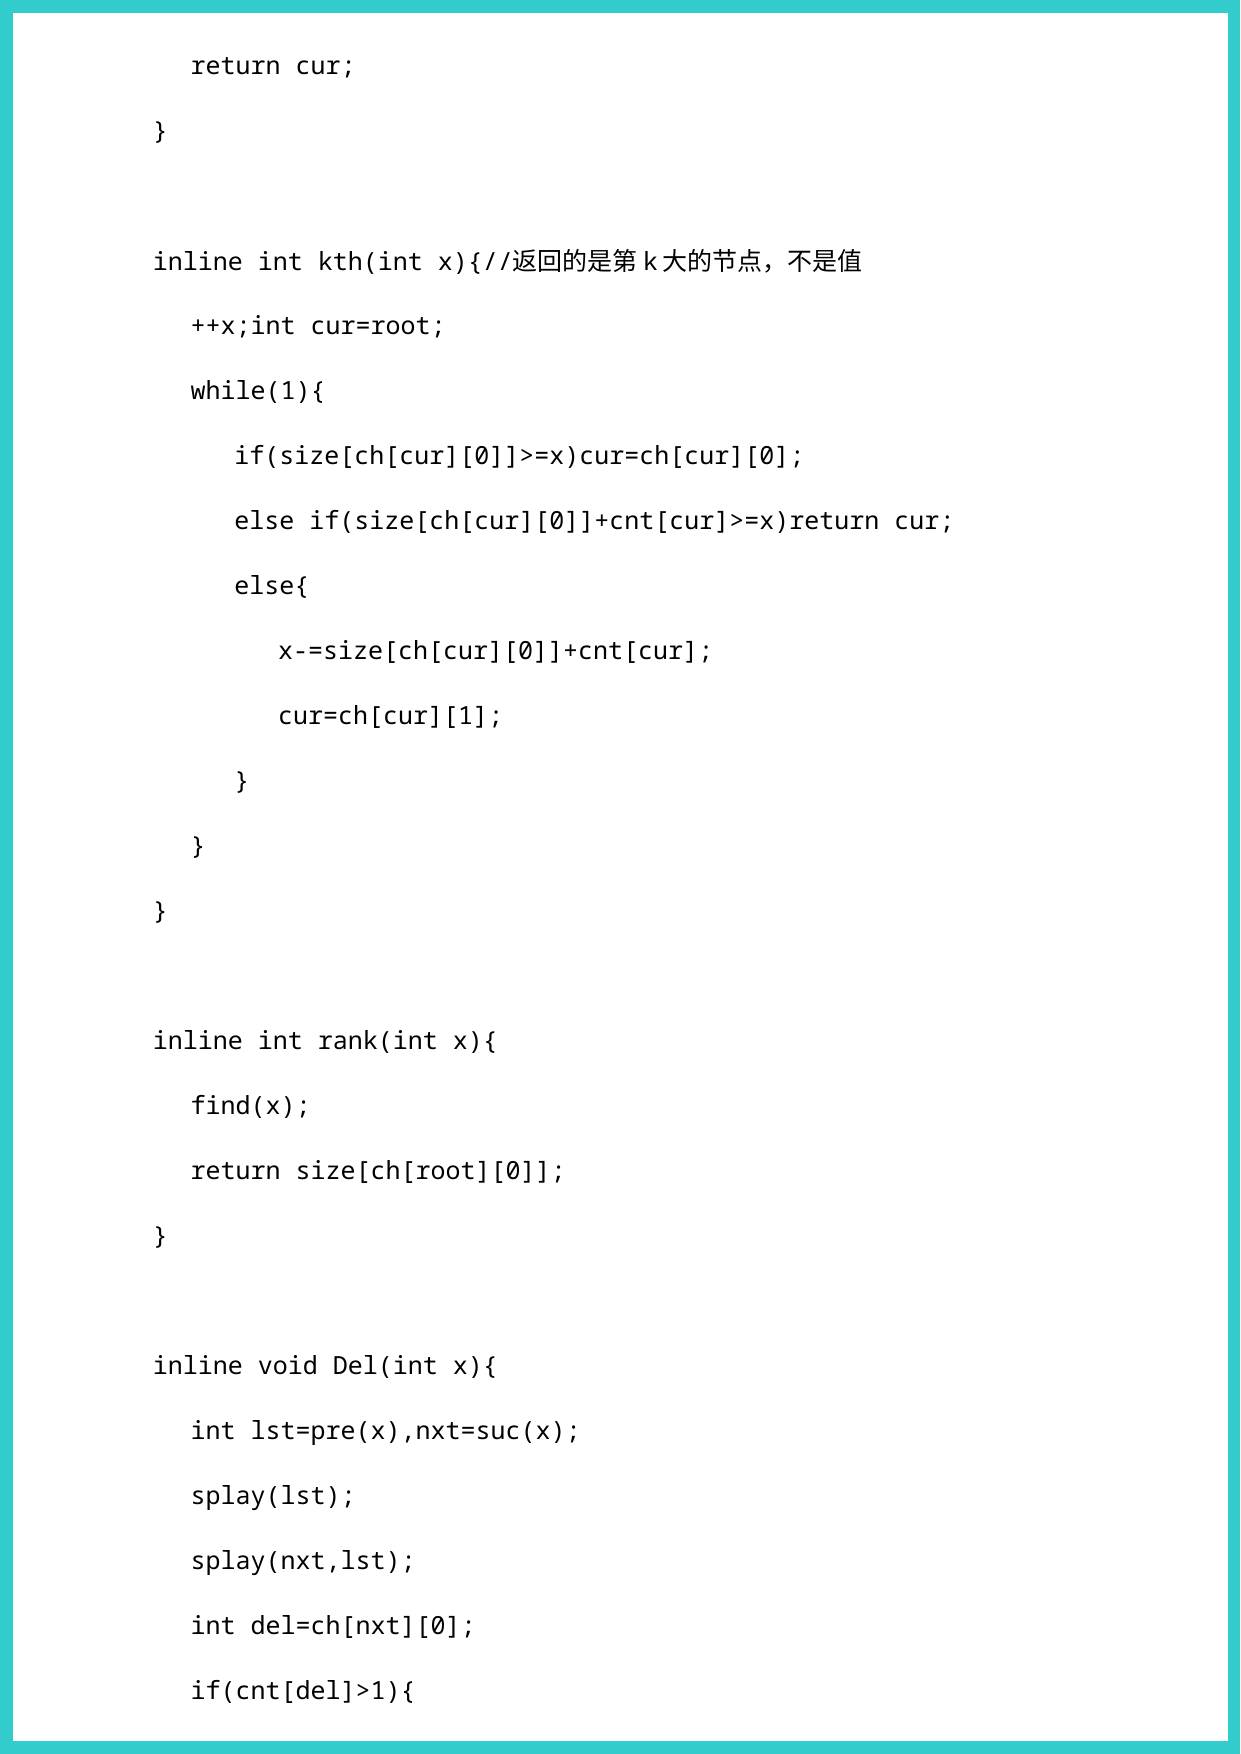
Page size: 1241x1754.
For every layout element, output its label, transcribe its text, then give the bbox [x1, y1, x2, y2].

text x-=size[ch[cur][0]]+cnt[cur]; [59, 617, 1211, 682]
text int lst=pre(x),nxt=suc(x); [59, 1397, 1211, 1462]
text else if(size[ch[cur][0]]+cnt[cur]>=x)return cur; [59, 487, 1211, 552]
text ++x;int cur=root; [59, 292, 1211, 357]
text int del=ch[nxt][0]; [59, 1592, 1211, 1657]
text cur=ch[cur][1]; [59, 682, 1211, 747]
text splay(nxt,lst); [59, 1527, 1211, 1592]
text inline int rank(int x){ [59, 1007, 1211, 1072]
text else{ [59, 552, 1211, 617]
text } [59, 1202, 1211, 1267]
text inline int kth(int x){//返回的是第k大的节点，不是值 [59, 227, 1211, 292]
text while(1){ [59, 357, 1211, 422]
text if(size[ch[cur][0]]>=x)cur=ch[cur][0]; [59, 422, 1211, 487]
text return cur; [59, 32, 1211, 97]
text inline void Del(int x){ [59, 1332, 1211, 1397]
text find(x); [59, 1072, 1211, 1137]
text if(cnt[del]>1){ [59, 1657, 1211, 1722]
text } [59, 812, 1211, 877]
text } [59, 877, 1211, 942]
text return size[ch[root][0]]; [59, 1137, 1211, 1202]
text } [59, 97, 1211, 162]
text splay(lst); [59, 1462, 1211, 1527]
text } [59, 747, 1211, 812]
